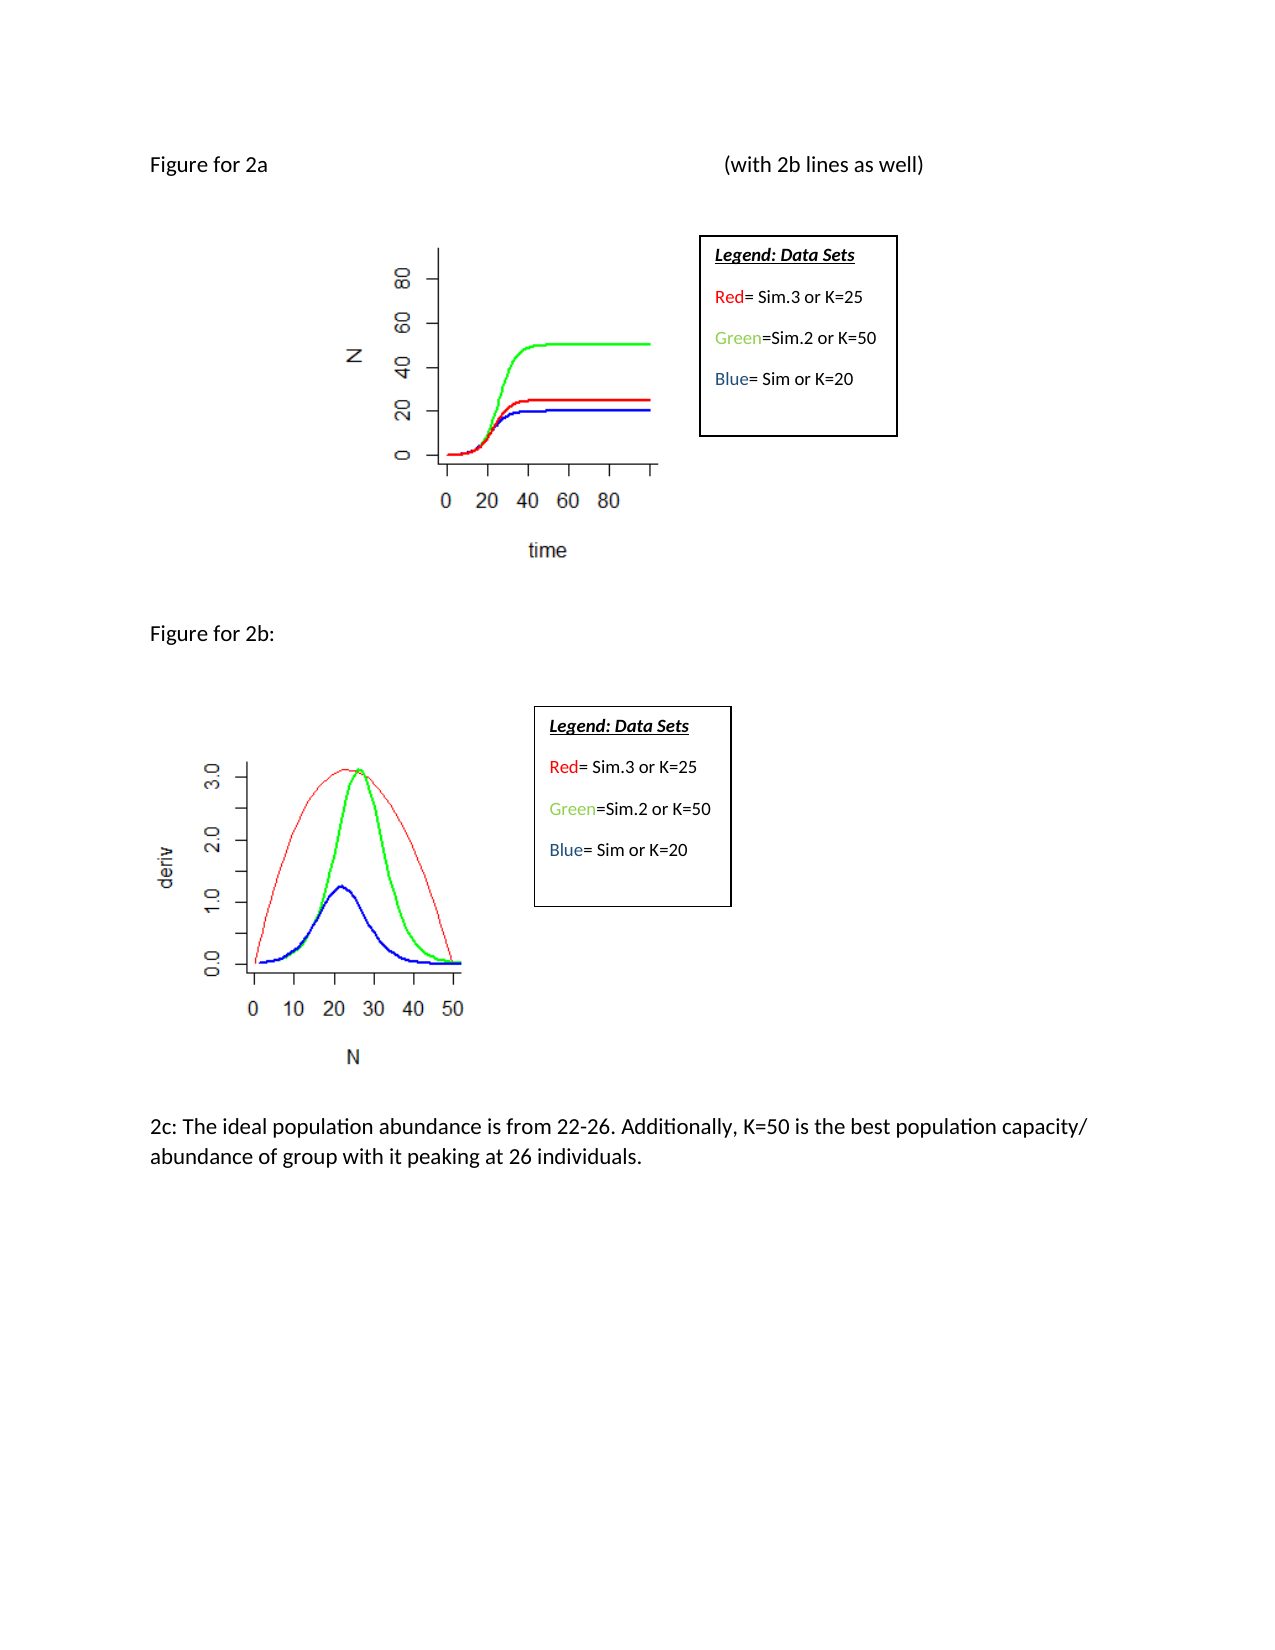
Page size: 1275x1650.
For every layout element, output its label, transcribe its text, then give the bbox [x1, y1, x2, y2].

picture [150, 665, 511, 1094]
picture [339, 150, 705, 584]
text Figure for 2b: [150, 619, 1125, 647]
text 2c: The ideal population abundance is from 22-26. Additionally, K=50 is the best population capacity/ abundance of group with it peaking at 26 individuals. [150, 1112, 1125, 1170]
text Figure for 2a (with 2b lines as well) [150, 150, 339, 178]
text Figure for 2a (with 2b lines as well) [705, 150, 1125, 178]
